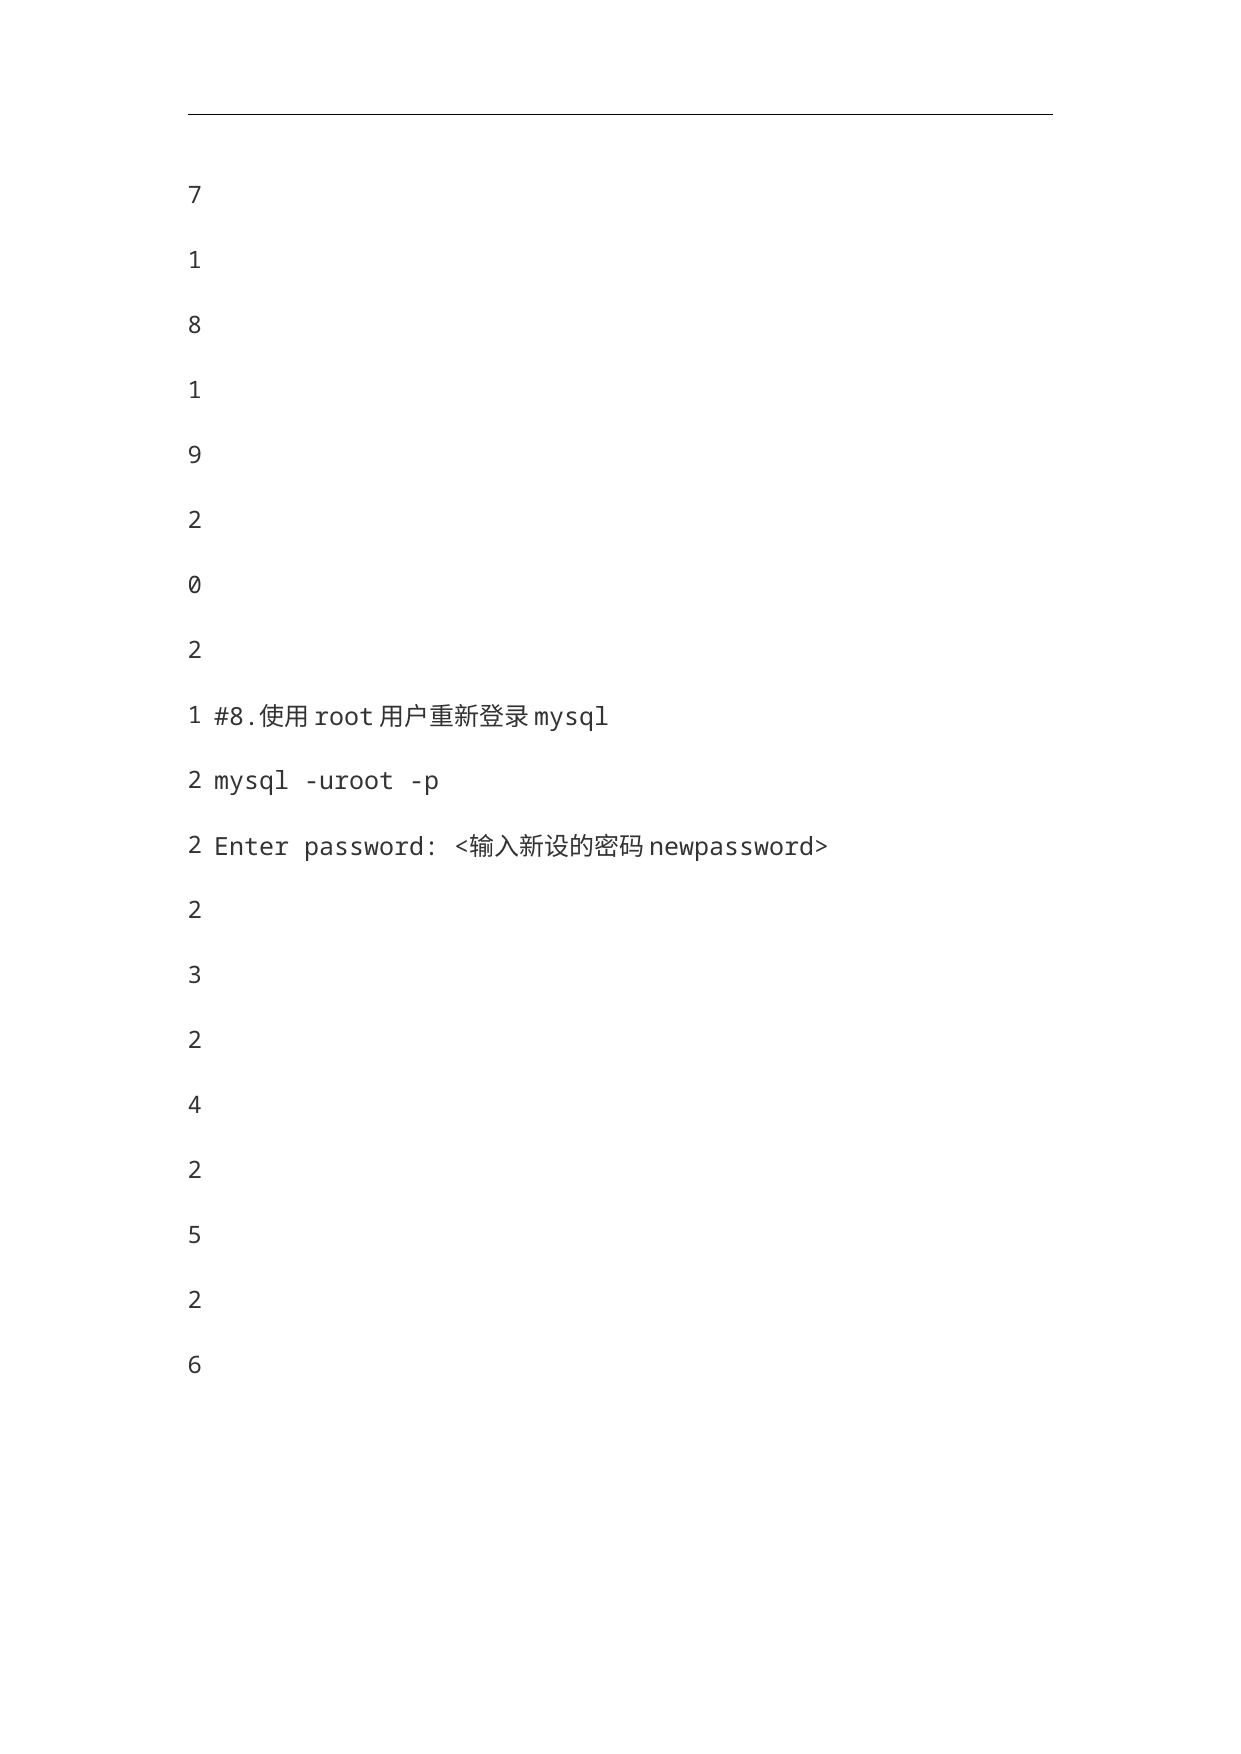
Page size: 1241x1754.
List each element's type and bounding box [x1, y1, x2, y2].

table_header [214, 162, 1240, 1397]
table_header [188, 162, 214, 1397]
